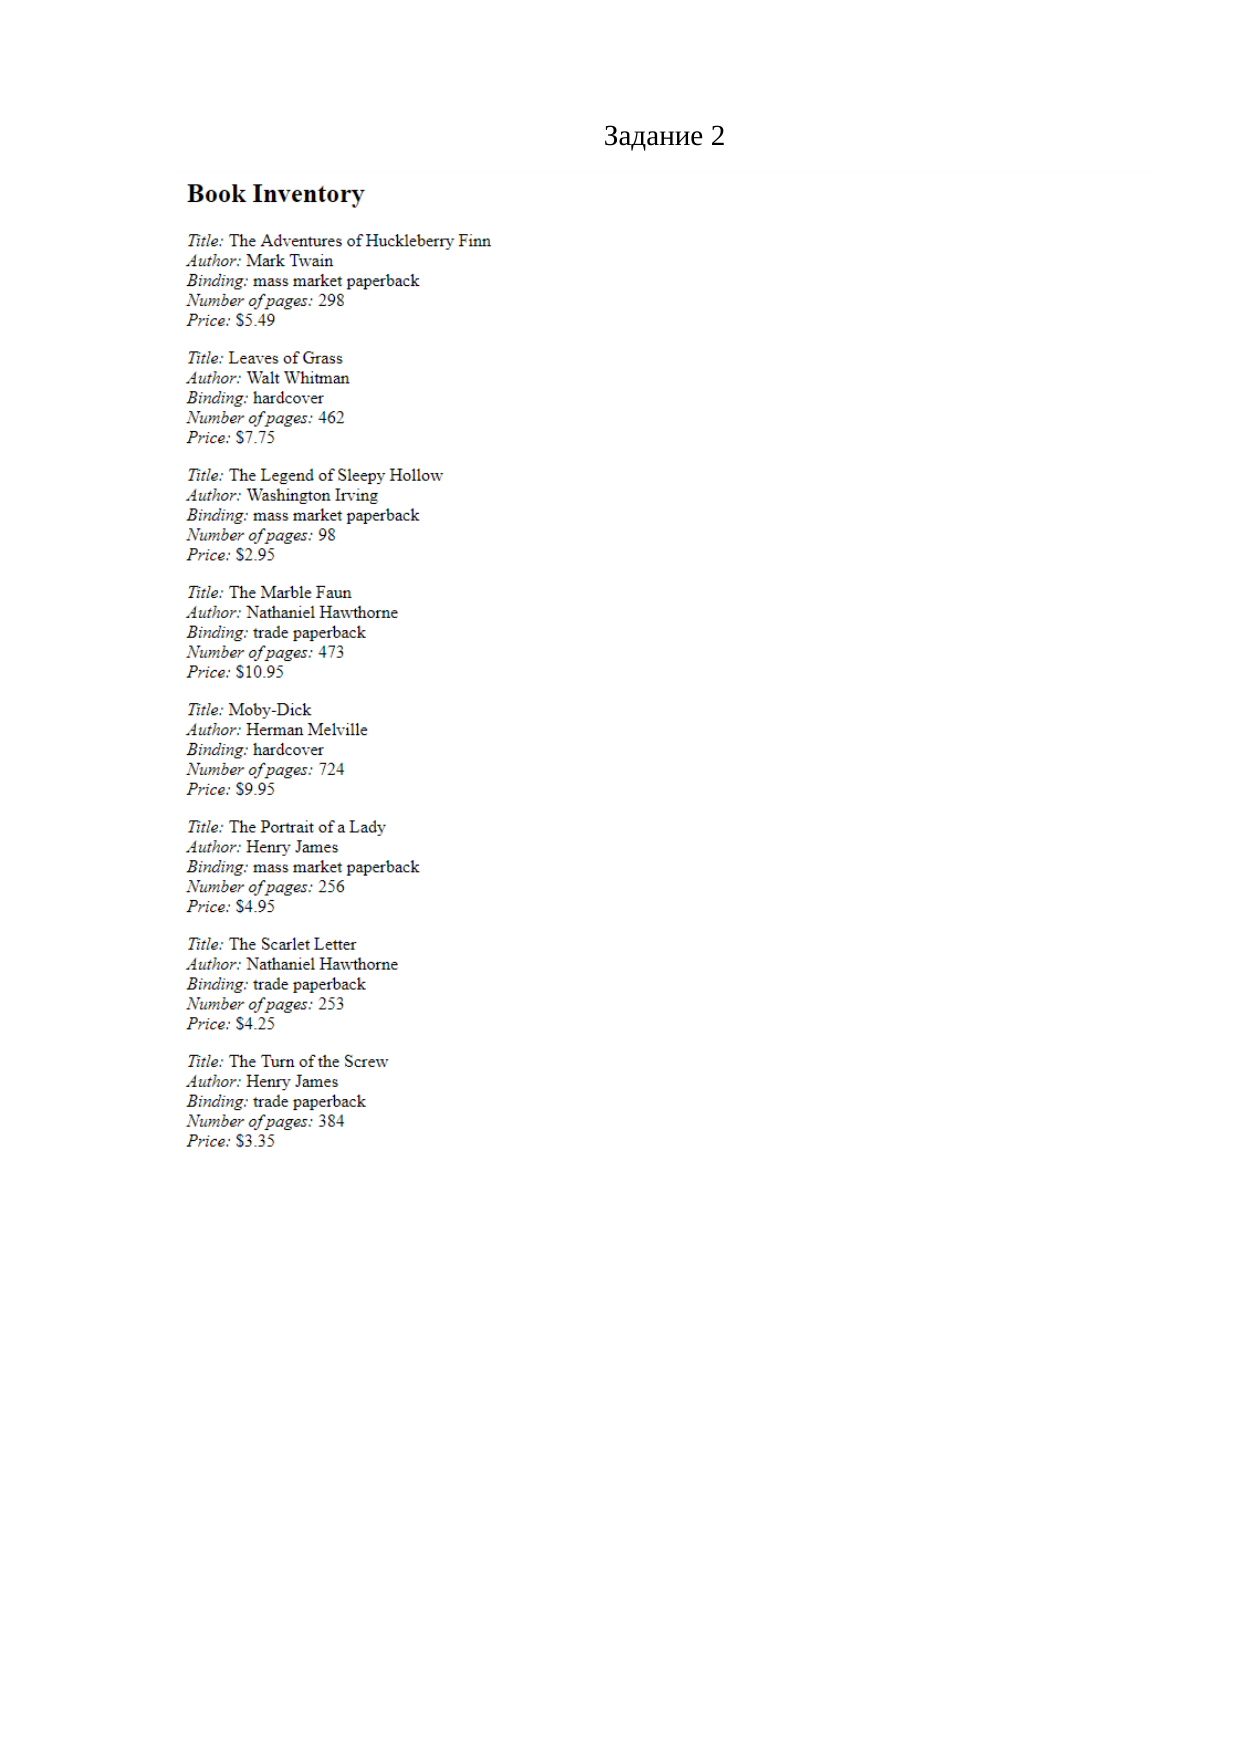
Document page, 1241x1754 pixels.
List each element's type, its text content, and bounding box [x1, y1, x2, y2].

picture [177, 171, 1152, 1171]
text Задание 2 [177, 118, 1152, 152]
